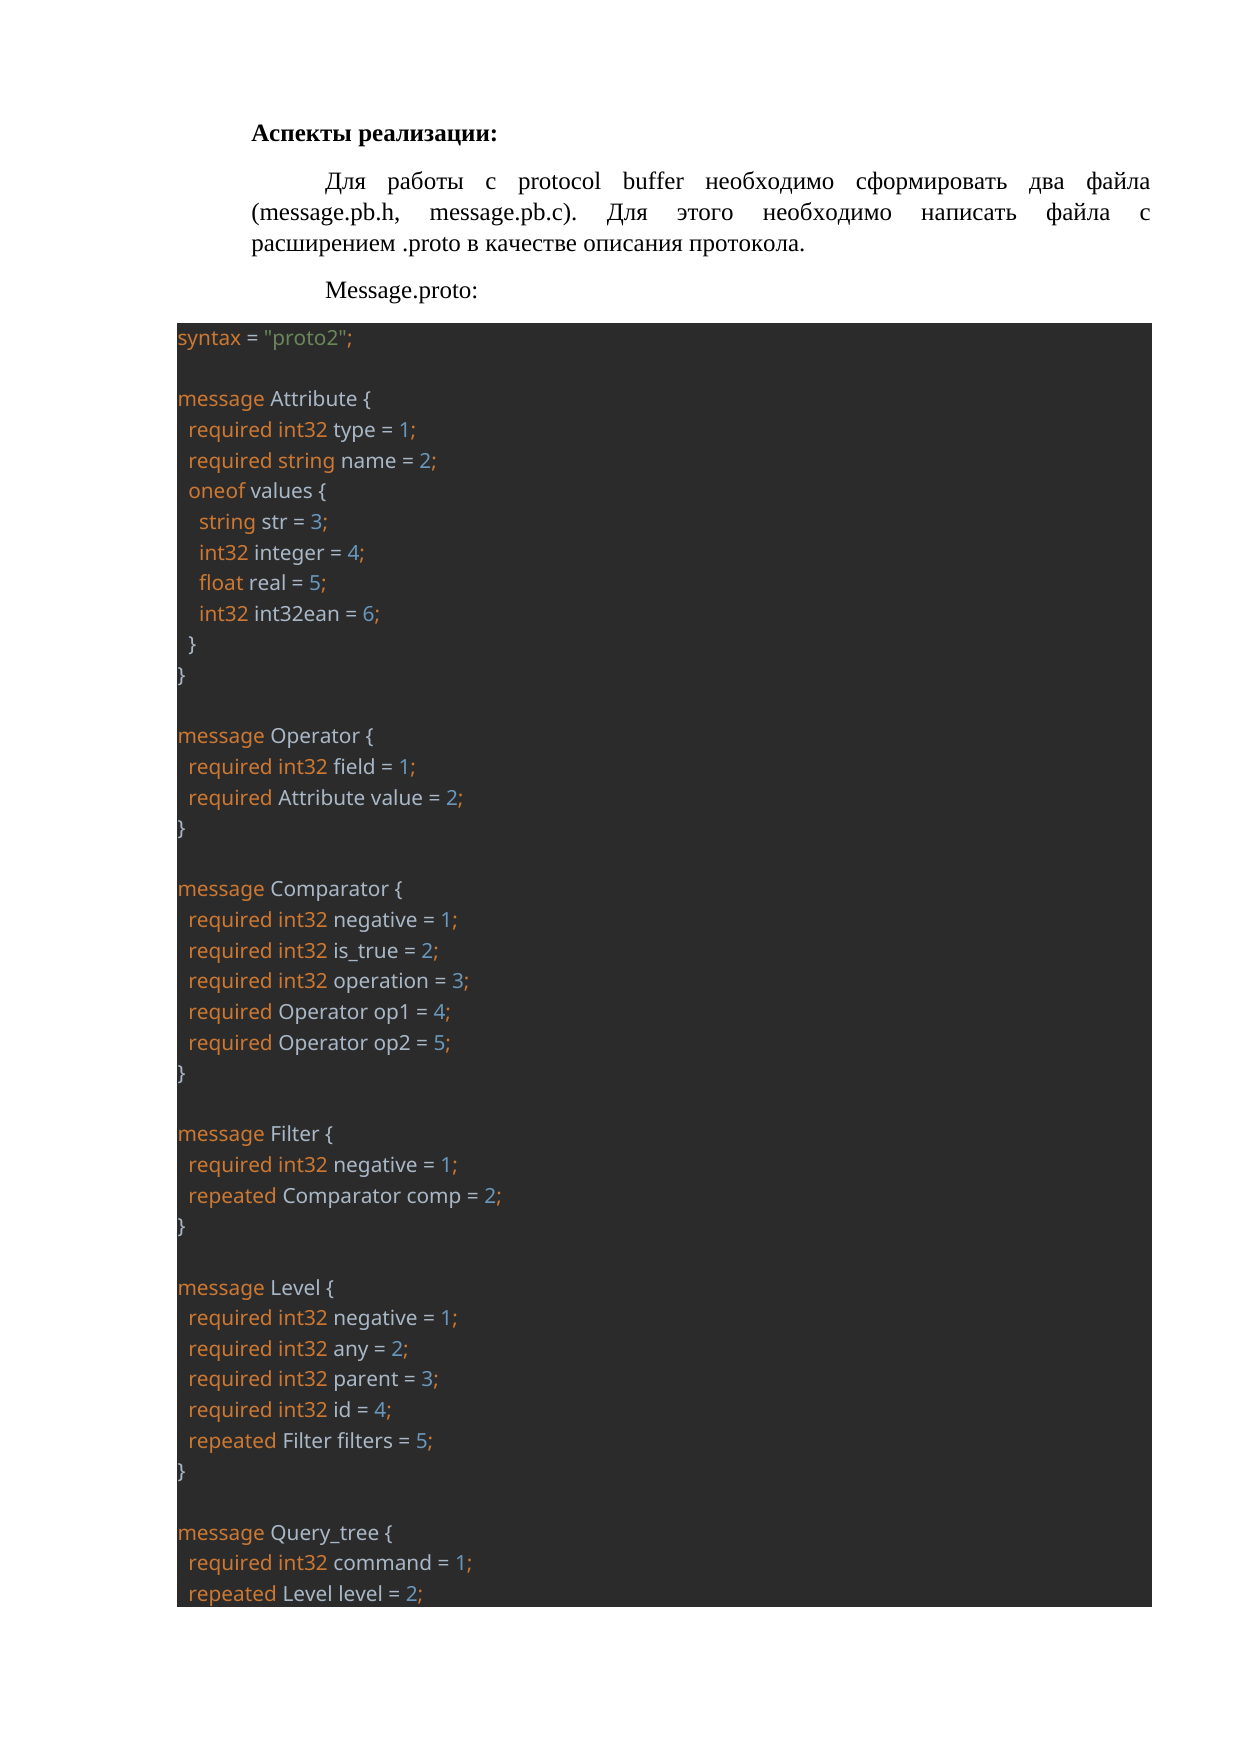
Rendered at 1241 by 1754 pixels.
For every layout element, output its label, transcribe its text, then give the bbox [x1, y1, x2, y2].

text Message.proto: [251, 276, 1152, 304]
text Аспекты реализации: [251, 118, 1152, 147]
text Для работы с protocol buffer необходимо сформировать два файла (message.pb.h, message.pb.c). Для этого необходимо написать файла с расширением .proto в качестве описания протокола. [251, 166, 1152, 257]
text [177, 323, 1152, 1607]
